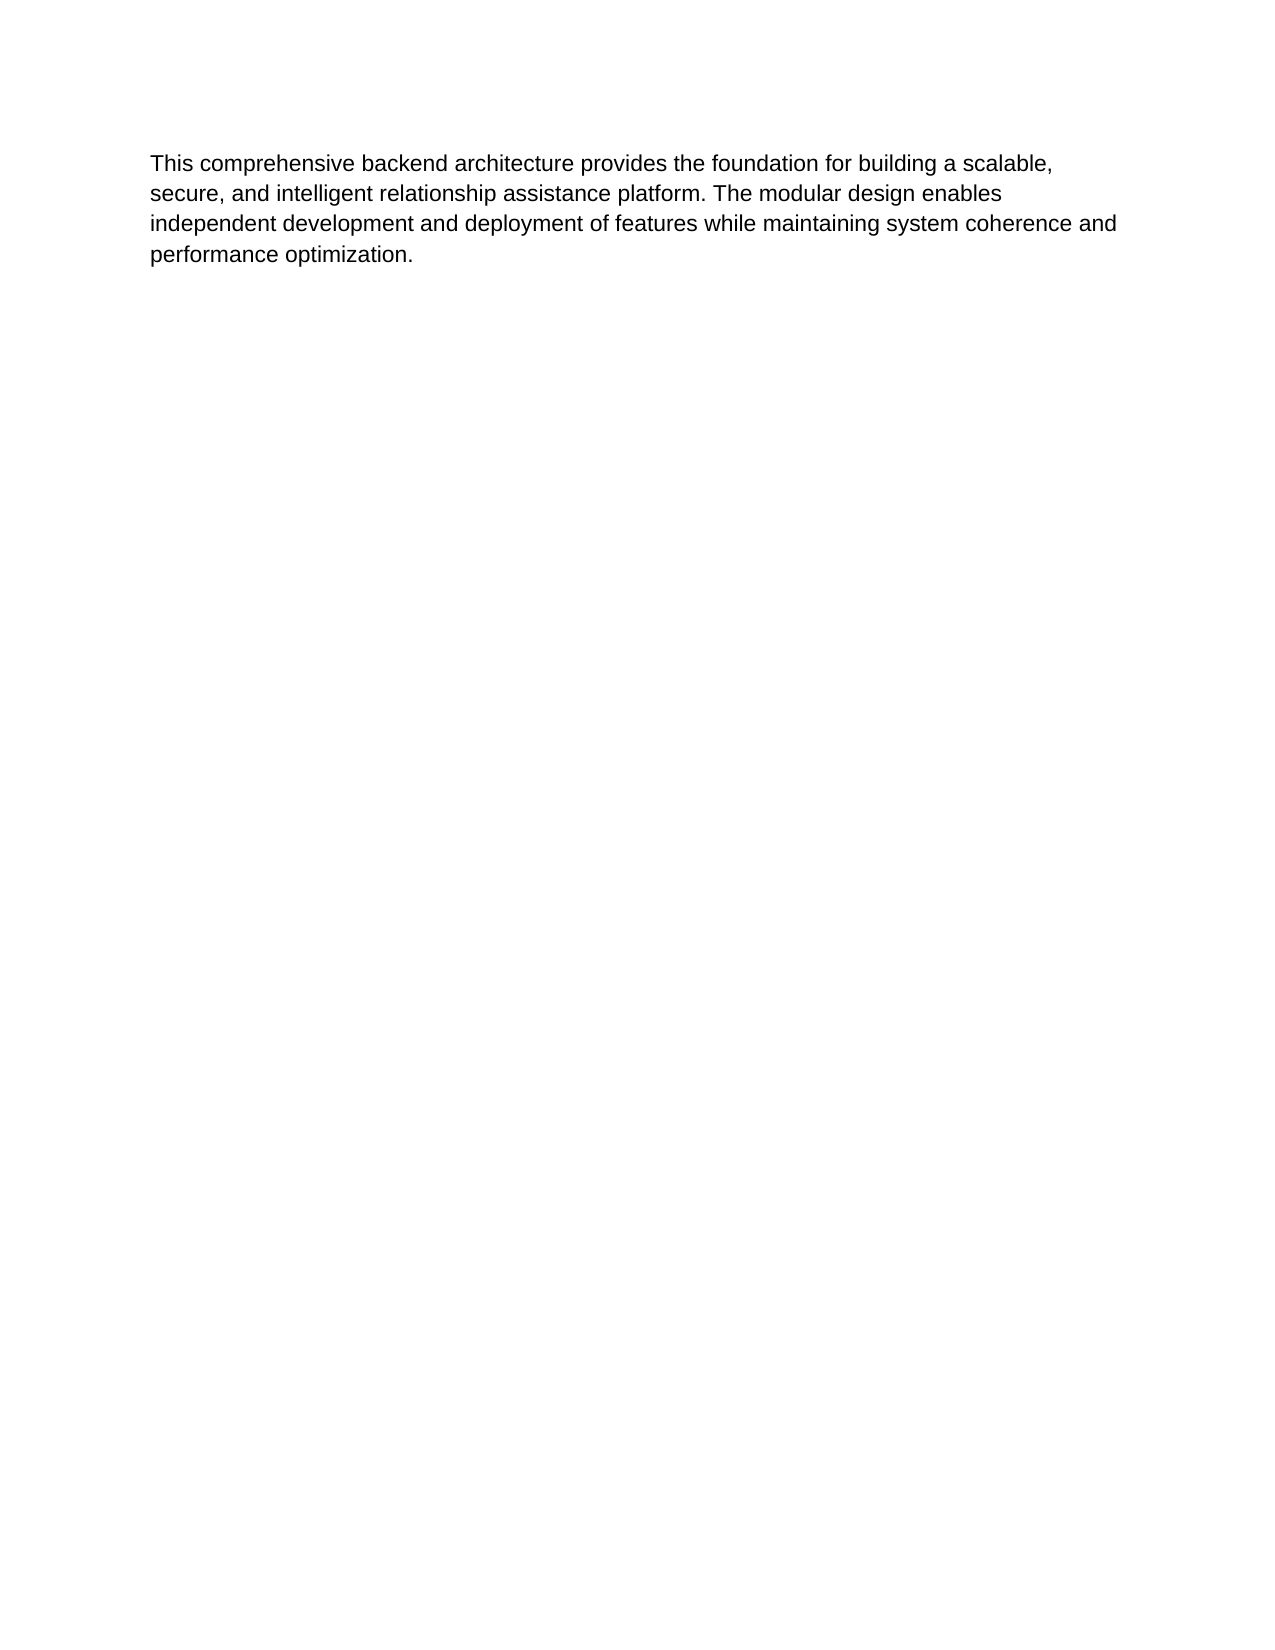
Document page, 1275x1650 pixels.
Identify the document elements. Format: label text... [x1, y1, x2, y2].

text This comprehensive backend architecture provides the foundation for building a scalable, secure, and intelligent relationship assistance platform. The modular design enables independent development and deployment of features while maintaining system coherence and performance optimization. [150, 150, 1125, 267]
